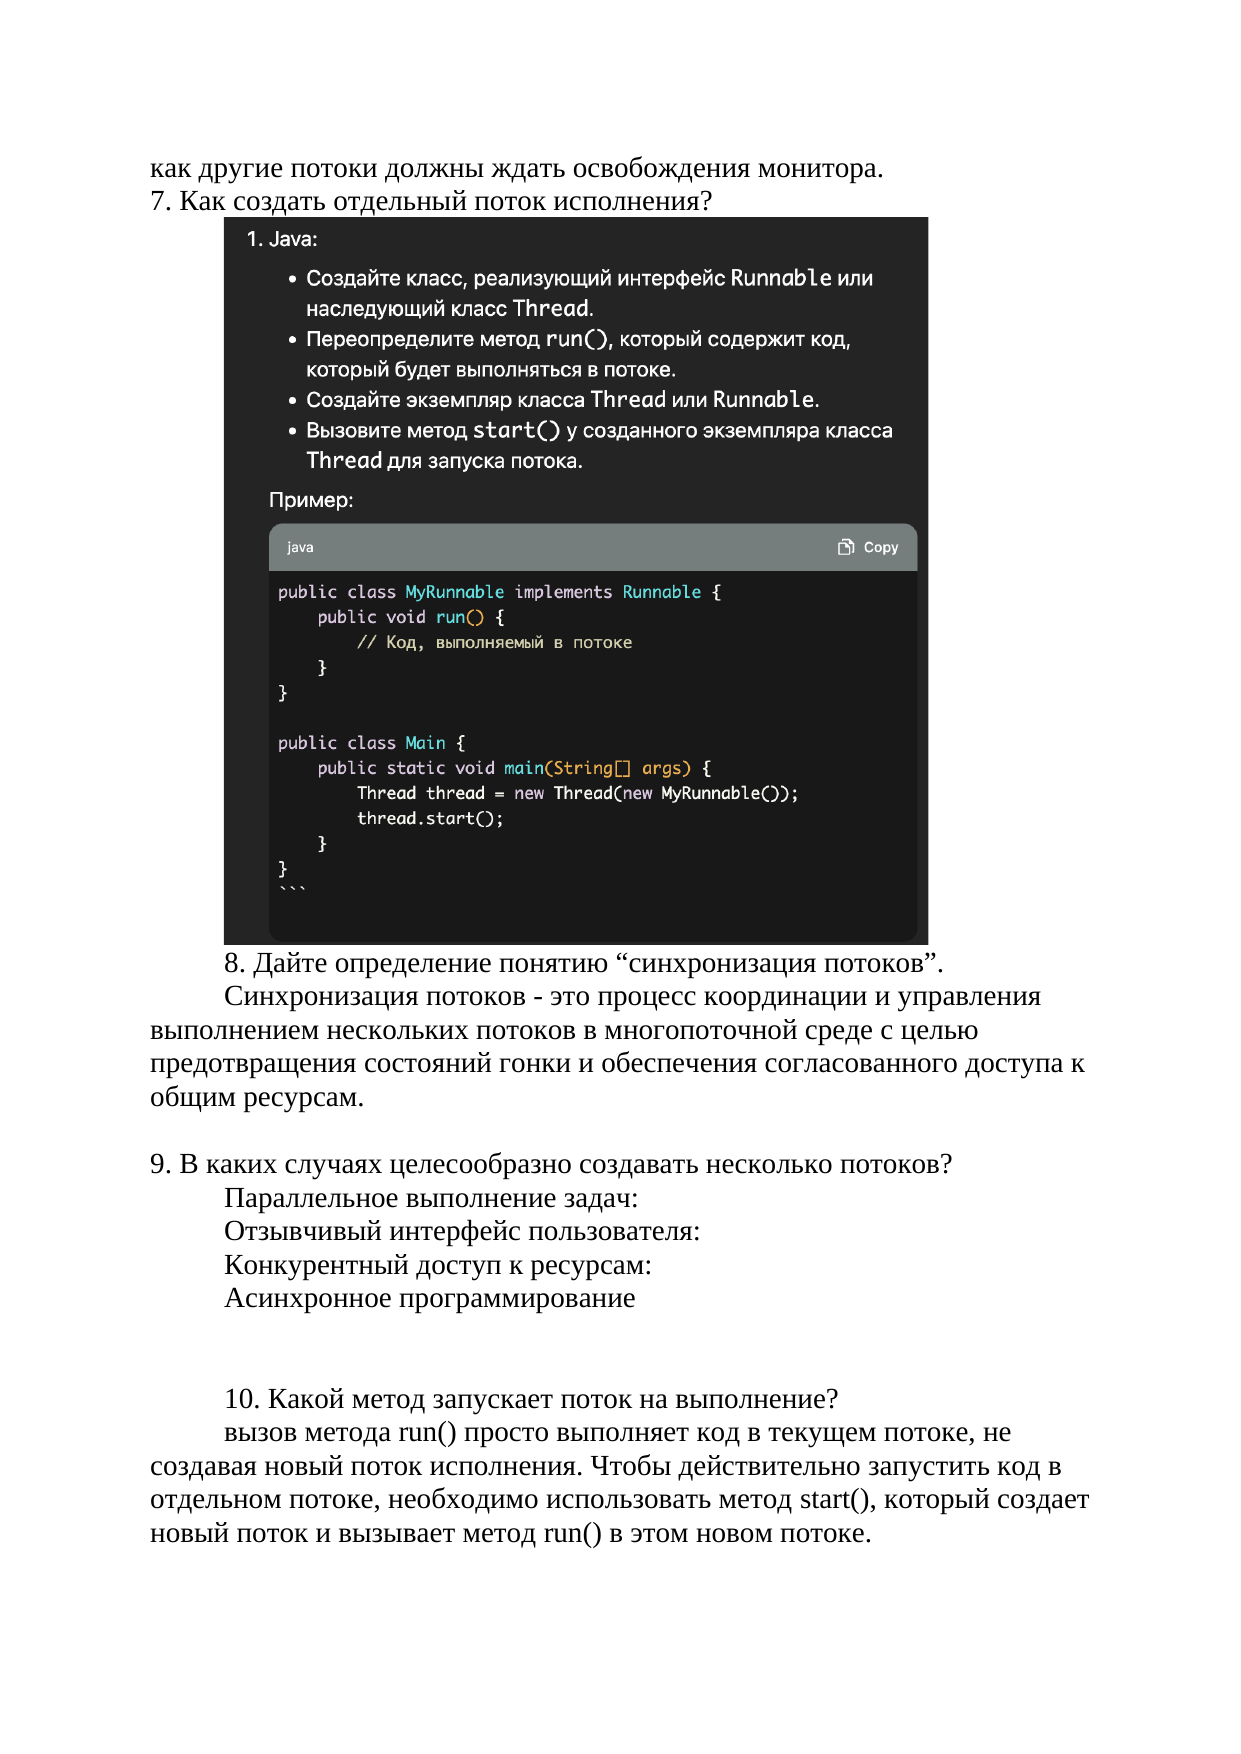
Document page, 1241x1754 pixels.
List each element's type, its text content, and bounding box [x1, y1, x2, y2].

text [150, 150, 1090, 217]
text вызов метода run() просто выполняет код в текущем потоке, не создавая новый поток исполнения. Чтобы действительно запустить код в отдельном потоке, необходимо использовать метод start(), который создает новый поток и вызывает метод run() в этом новом потоке. [150, 1414, 1090, 1549]
text 10. Какой метод запускает поток на выполнение? [150, 1381, 1090, 1414]
text Синхронизация потоков - это процесс координации и управления выполнением нескольких потоков в многопоточной среде с целью предотвращения состояний гонки и обеспечения согласованного доступа к общим ресурсам. [150, 978, 1090, 1113]
text 8. Дайте определение понятию “синхронизация потоков”. [150, 945, 1090, 978]
text Отзывчивый интерфейс пользователя: [150, 1213, 1090, 1247]
text 9. В каких случаях целесообразно создавать несколько потоков? [150, 1113, 1090, 1180]
text Асинхронное программирование [150, 1280, 1090, 1314]
text Конкурентный доступ к ресурсам: [150, 1247, 1090, 1280]
picture [223, 217, 929, 945]
text Параллельное выполнение задач: [150, 1180, 1090, 1213]
